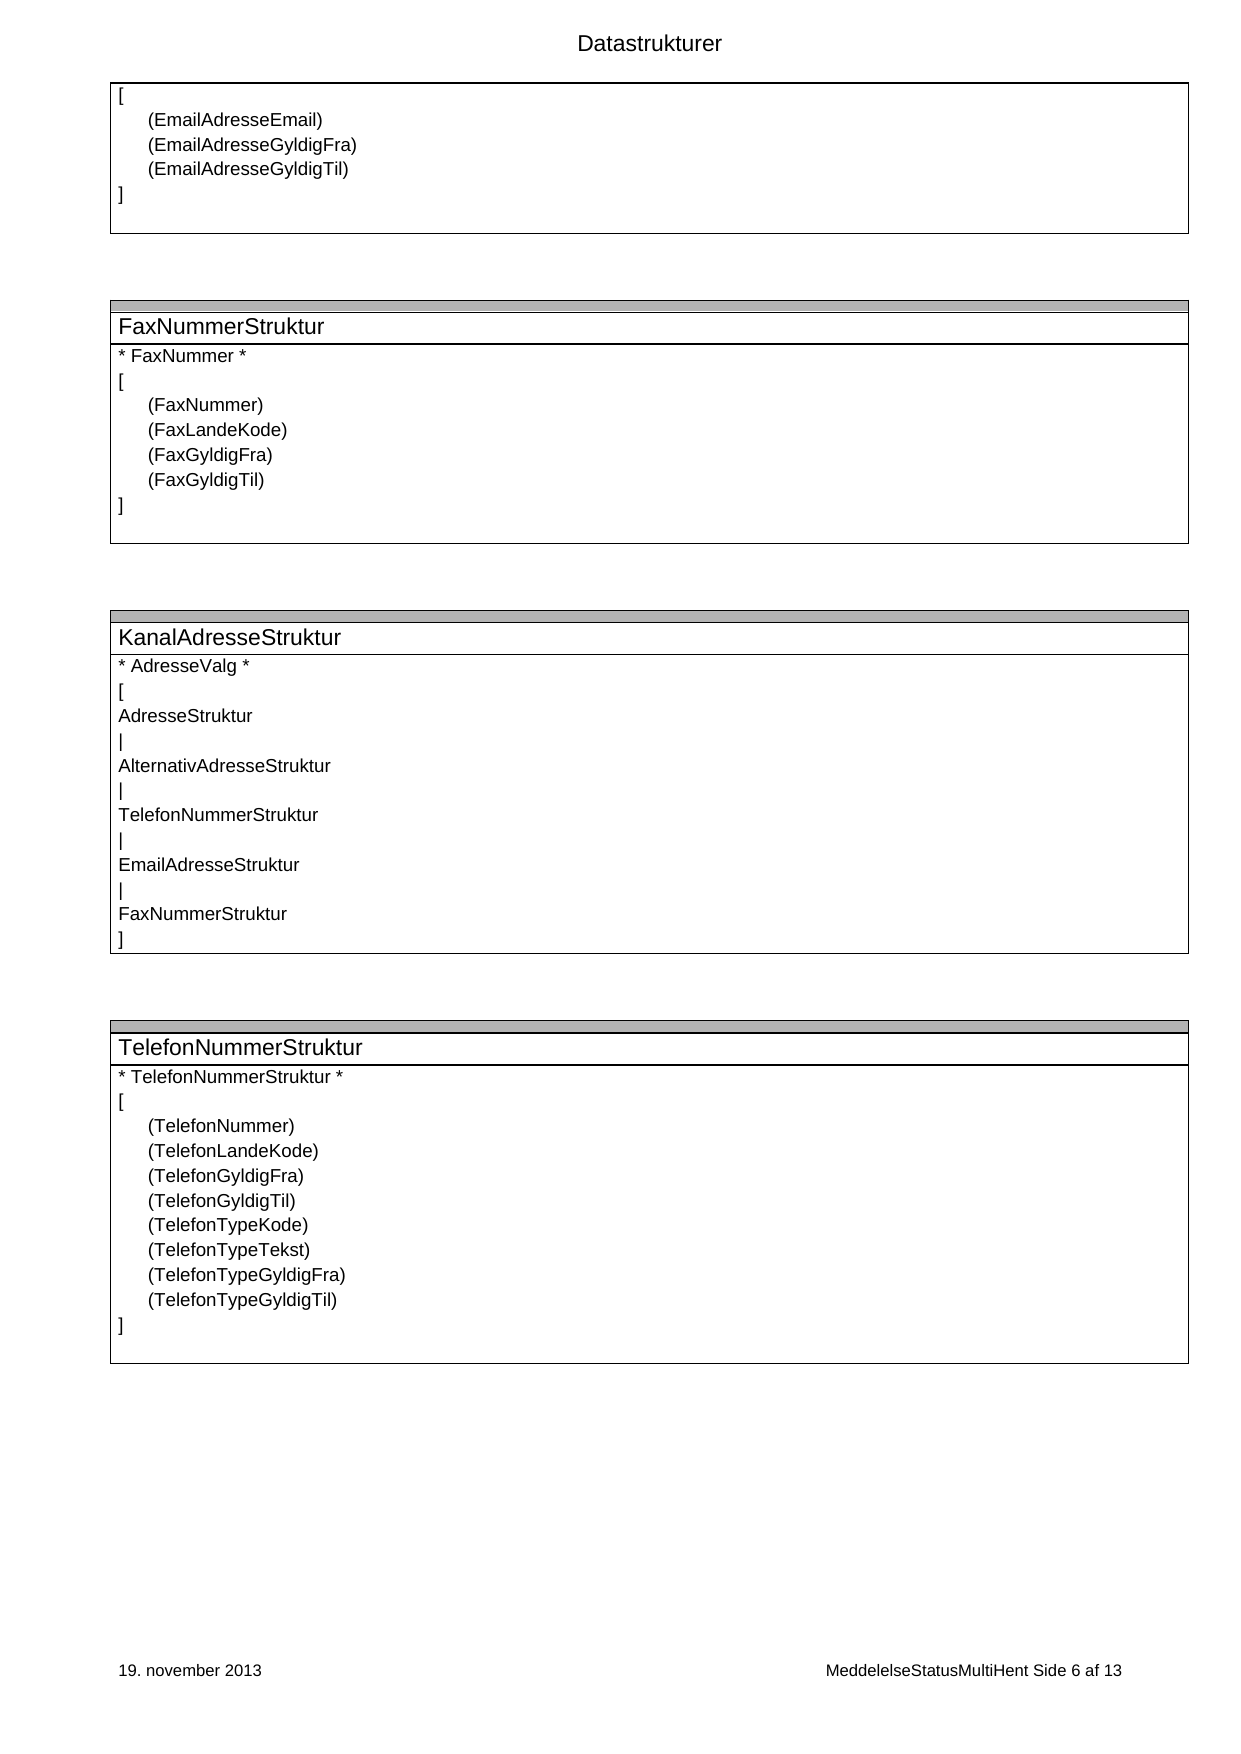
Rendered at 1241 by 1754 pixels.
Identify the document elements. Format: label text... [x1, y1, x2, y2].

table_cell KanalAdresseStruktur [111, 623, 1188, 654]
table_cell * AdresseValg * [ AdresseStruktur | AlternativAdresseStruktur | TelefonNummerStruktur | EmailAdresseStruktur | FaxNummerStruktur ] [111, 655, 1188, 953]
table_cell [111, 84, 1188, 232]
table_header [111, 301, 1188, 311]
table_cell TelefonNummerStruktur [111, 1034, 1188, 1064]
table_cell * FaxNummer * [ (FaxNummer) (FaxLandeKode) (FaxGyldigFra) (FaxGyldigTil) ] [111, 345, 1188, 543]
table_cell FaxNummerStruktur [111, 313, 1188, 343]
table_header [111, 1021, 1188, 1032]
table_cell * TelefonNummerStruktur * [ (TelefonNummer) (TelefonLandeKode) (TelefonGyldigFra) (TelefonGyldigTil) (TelefonTypeKode) (TelefonTypeTekst) (TelefonTypeGyldigFra) (TelefonTypeGyldigTil) ] [111, 1066, 1188, 1363]
table_header [111, 611, 1188, 622]
